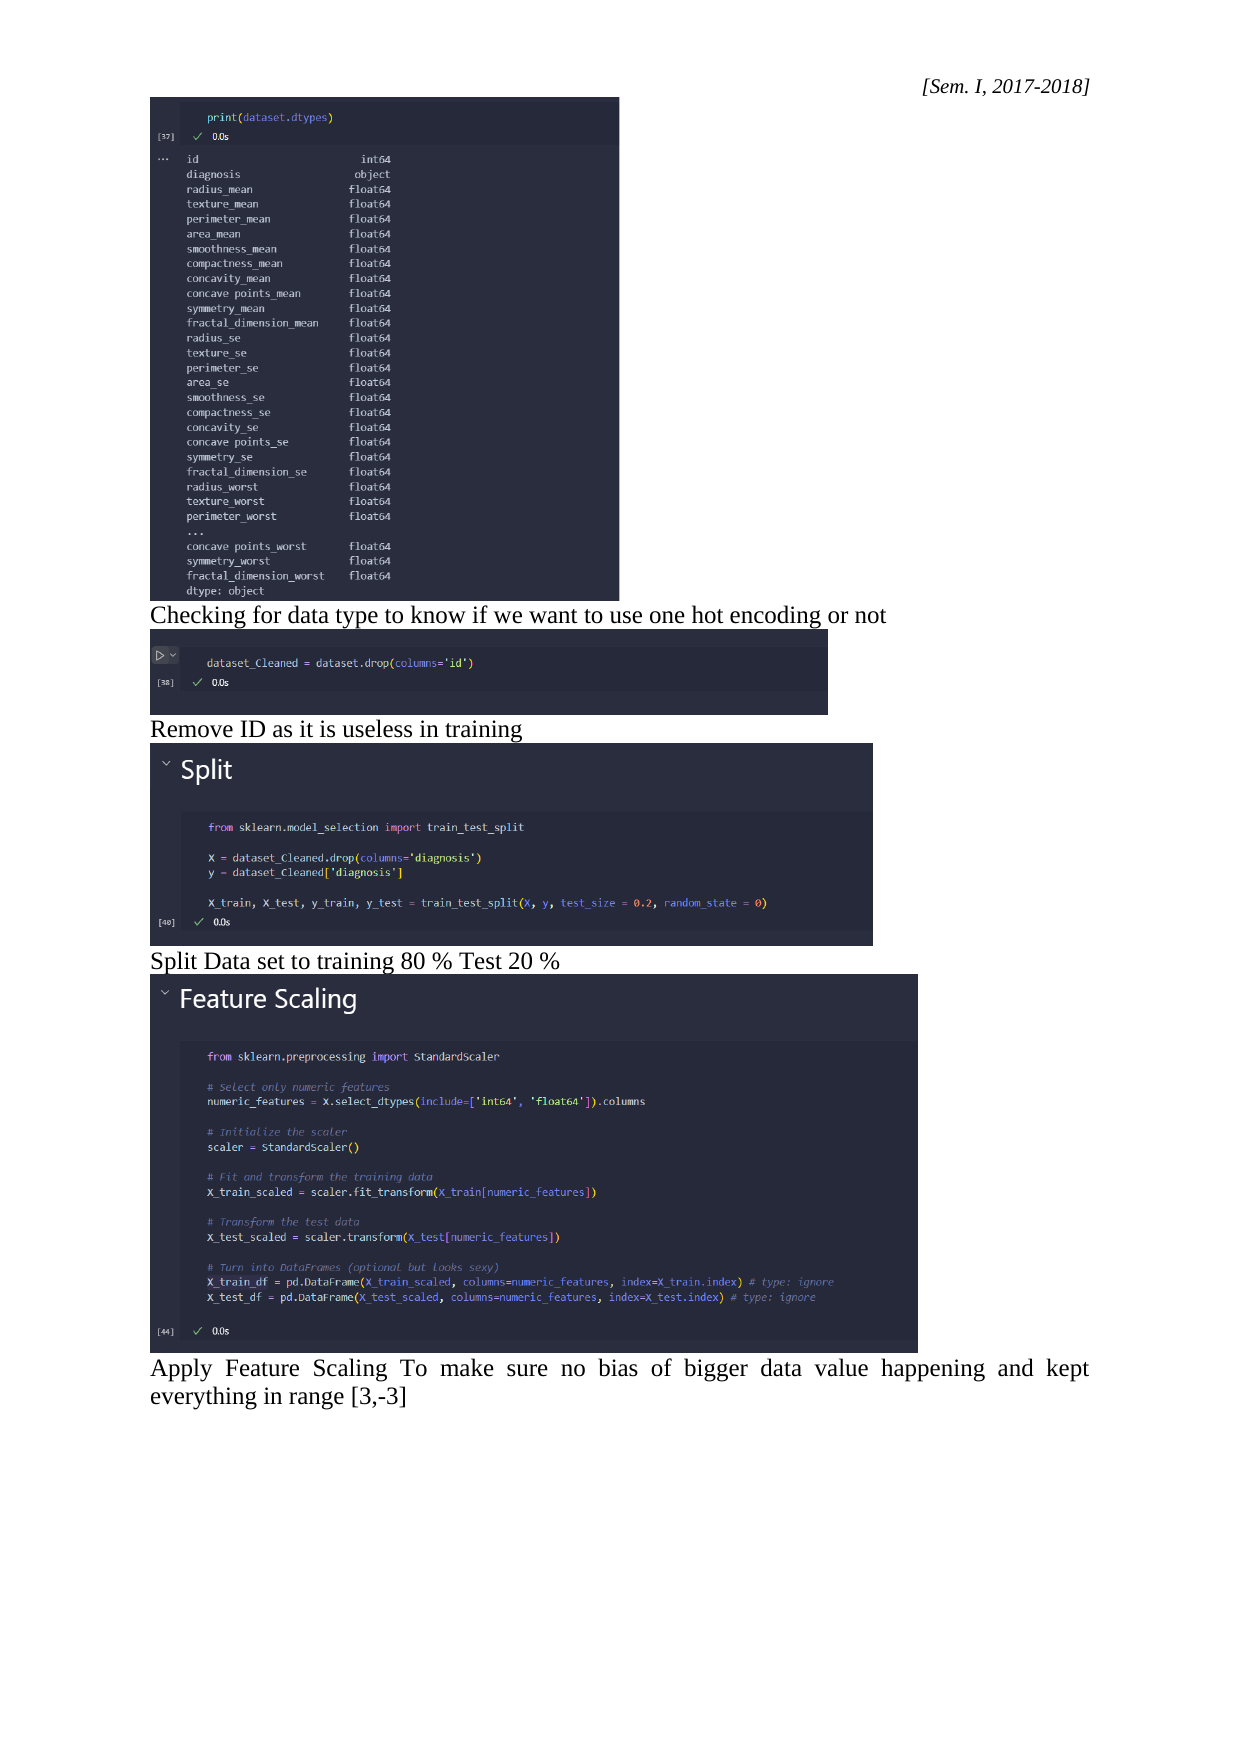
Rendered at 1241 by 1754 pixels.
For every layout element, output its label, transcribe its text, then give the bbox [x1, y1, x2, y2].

text Split Data set to training 80 % Test 20 % [150, 946, 1090, 974]
text Remove ID as it is useless in training [150, 714, 1090, 743]
text Checking for data type to know if we want to use one hot encoding or not [150, 600, 1090, 629]
picture [150, 97, 620, 601]
picture [150, 974, 918, 1353]
picture [150, 743, 873, 946]
picture [150, 629, 828, 715]
text Apply Feature Scaling To make sure no bias of bigger data value happening and kept everything in range [3,-3] [150, 1353, 1090, 1410]
